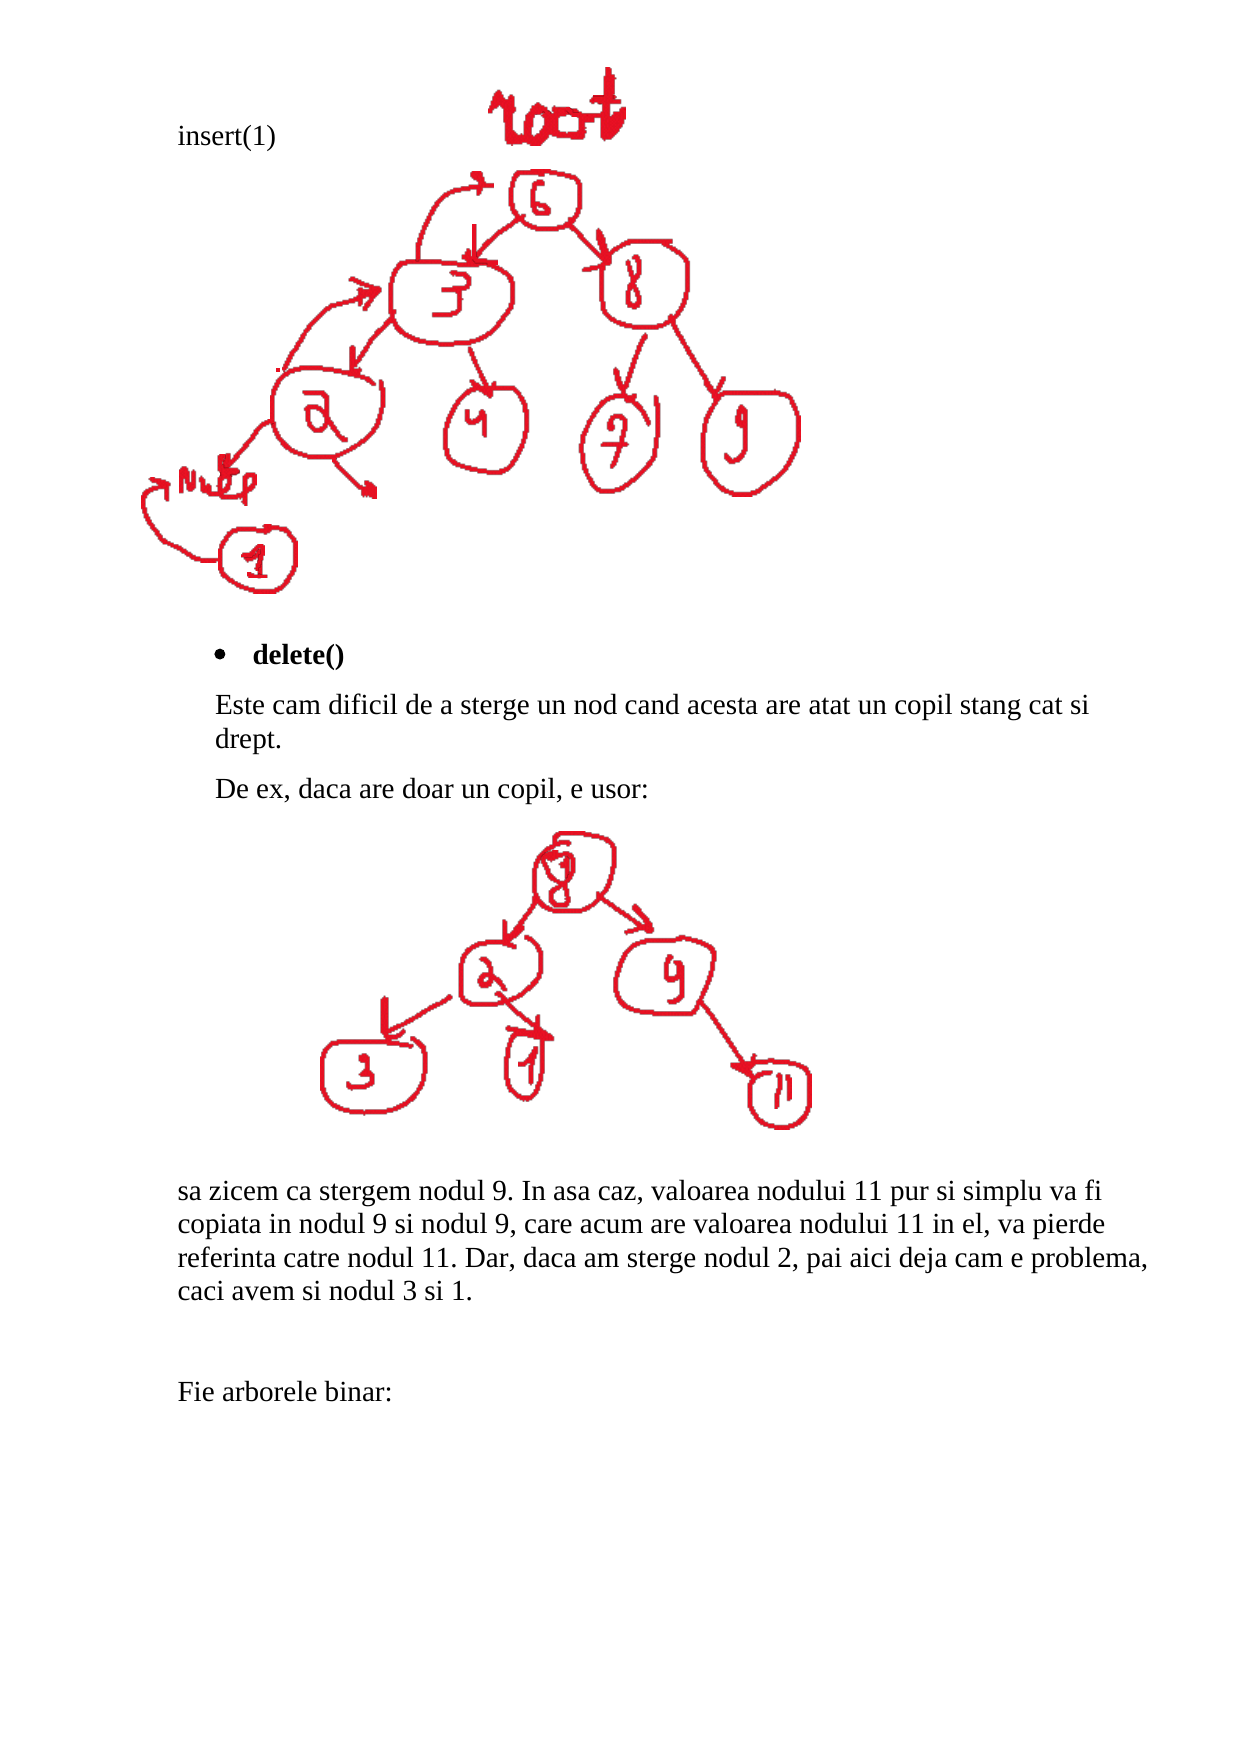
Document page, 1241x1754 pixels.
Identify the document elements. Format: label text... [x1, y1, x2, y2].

picture [320, 831, 812, 1130]
text Fie arborele binar: [177, 1374, 1152, 1407]
text Este cam dificil de a sterge un nod cand acesta are atat un copil stang cat si drept. [215, 687, 1152, 754]
picture [141, 169, 801, 594]
text De ex, daca are doar un copil, e usor: [215, 771, 1152, 805]
text insert(1) [177, 118, 1152, 152]
list delete() [215, 637, 1152, 671]
text sa zicem ca stergem nodul 9. In asa caz, valoarea nodului 11 pur si simplu va fi copiata in nodul 9 si nodul 9, care acum are valoarea nodului 11 in el, va pierde referinta catre nodul 11. Dar, daca am sterge nodul 2, pai aici deja cam e problema, caci avem si nodul 3 si 1. [177, 1173, 1152, 1307]
picture [488, 67, 626, 146]
